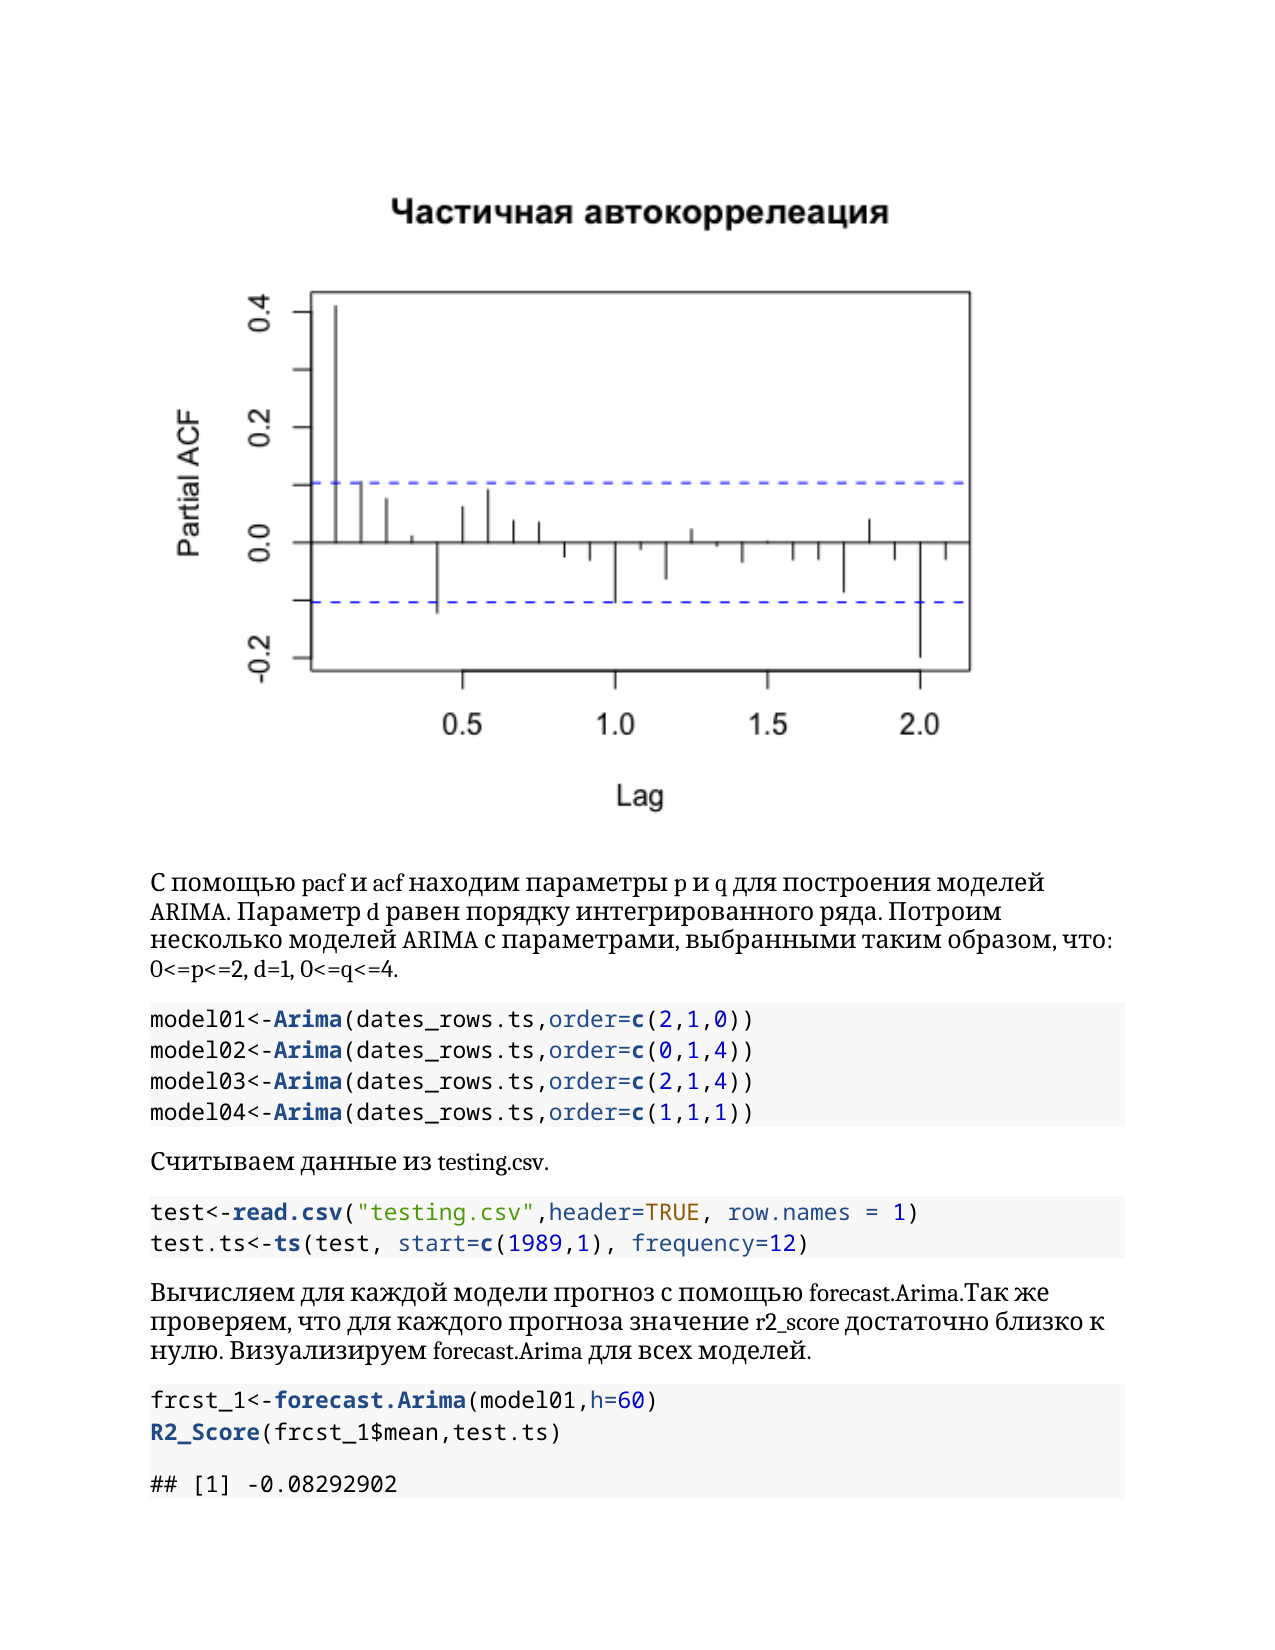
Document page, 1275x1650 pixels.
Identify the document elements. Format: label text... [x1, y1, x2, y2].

text Вычисляем для каждой модели прогноз с помощью forecast.Arima.Так же проверяем, что для каждого прогноза значение r2_score достаточно близко к нулю. Визуализируем forecast.Arima для всех моделей. [150, 1279, 1125, 1365]
text test<-read.csv("testing.csv",header=TRUE, row.names = 1) test.ts<-ts(test, start=c(1989,1), frequency=12) [810, 1196, 1125, 1258]
text model01<-Arima(dates_rows.ts,order=c(2,1,0)) model02<-Arima(dates_rows.ts,order=c(0,1,4)) model03<-Arima(dates_rows.ts,order=c(2,1,4)) model04<-Arima(dates_rows.ts,order=c(1,1,1)) [150, 1002, 1125, 1127]
text Считываем данные из testing.csv. [150, 1148, 1125, 1177]
text ## [1] -0.08292902 [150, 1467, 1125, 1499]
text С помощью pacf и acf находим параметры p и q для построения моделей ARIMA. Параметр d равен порядку интегрированного ряда. Потроим несколько моделей ARIMA с параметрами, выбранными таким образом, что: 0<=p<=2, d=1, 0<=q<=4. [150, 869, 1125, 984]
text frcst_1<-forecast.Arima(model01,h=60) R2_Score(frcst_1$mean,test.ts) [562, 1384, 1125, 1447]
picture [168, 150, 1044, 850]
